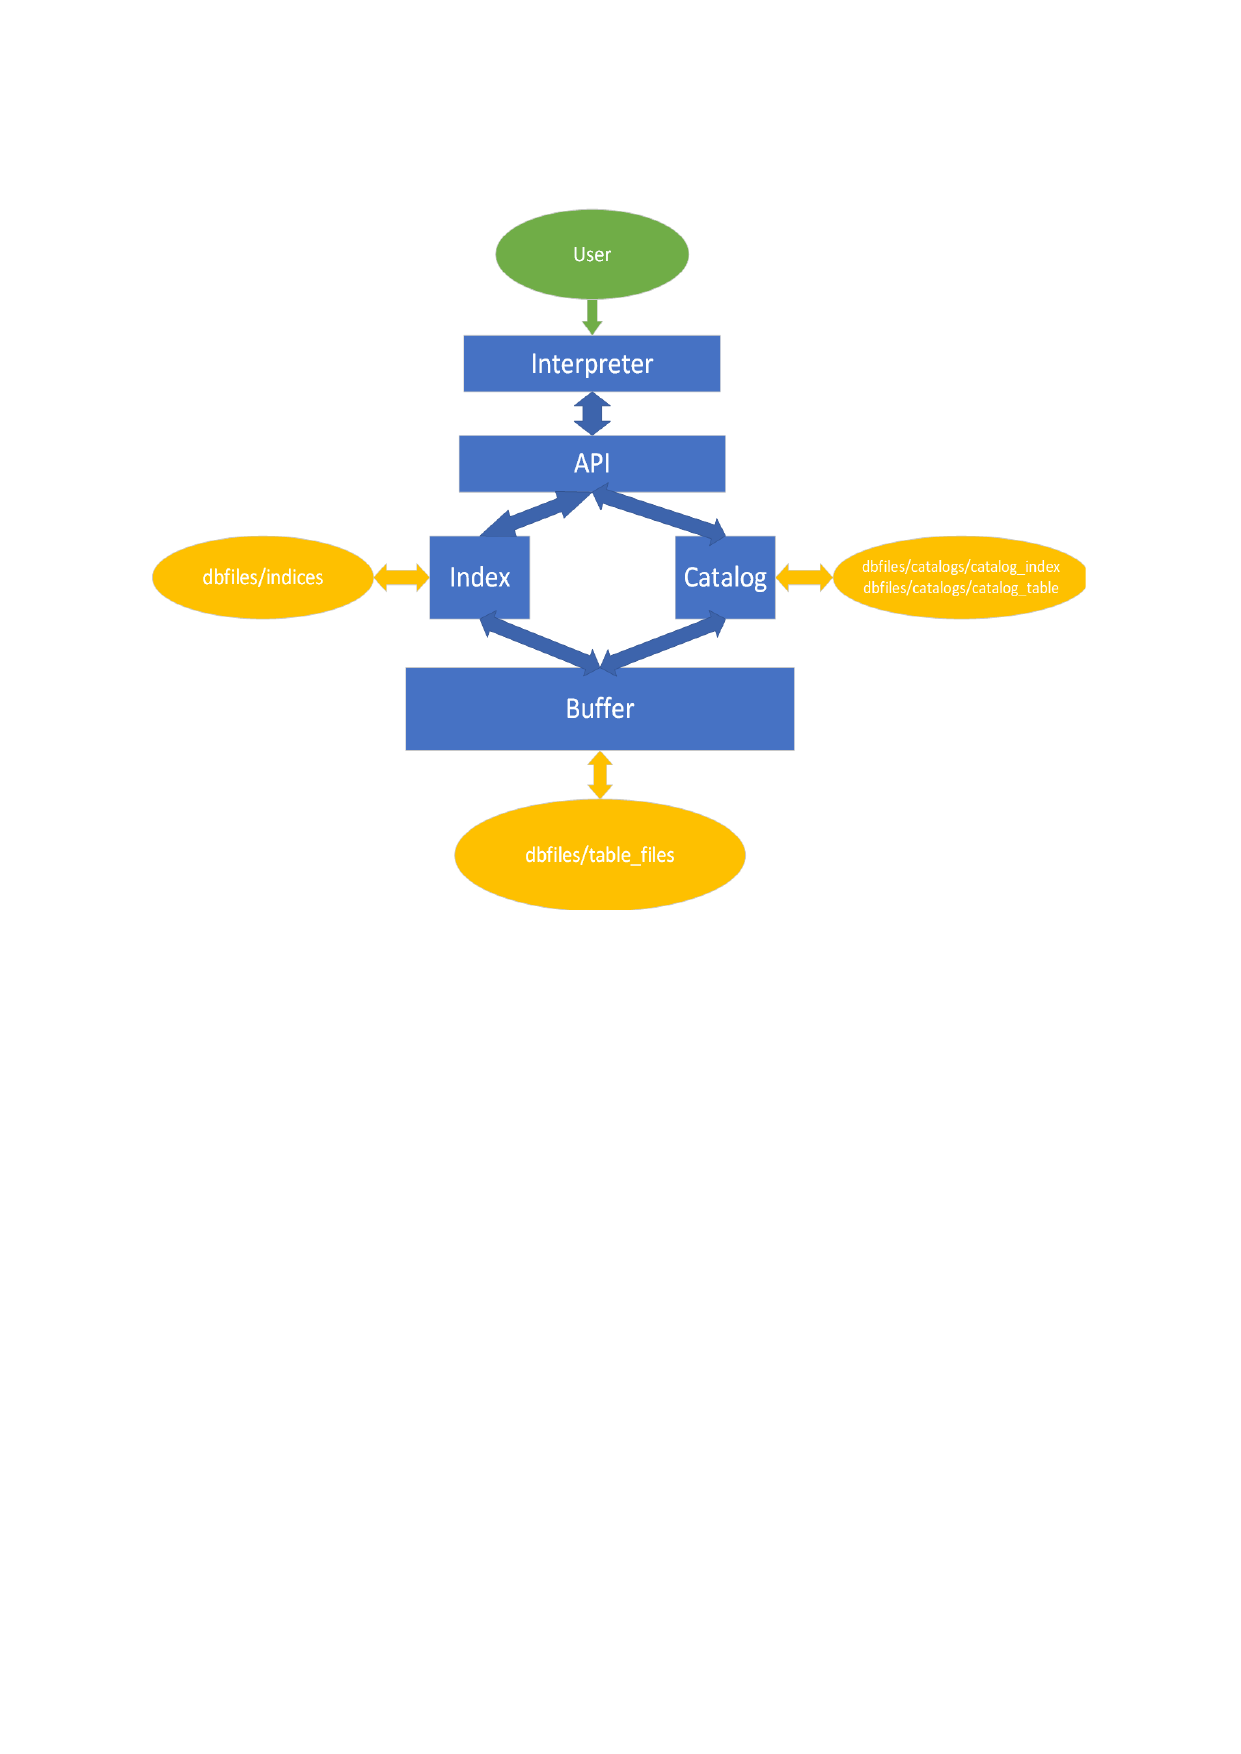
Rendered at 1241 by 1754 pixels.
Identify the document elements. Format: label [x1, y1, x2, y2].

picture [151, 208, 1086, 908]
